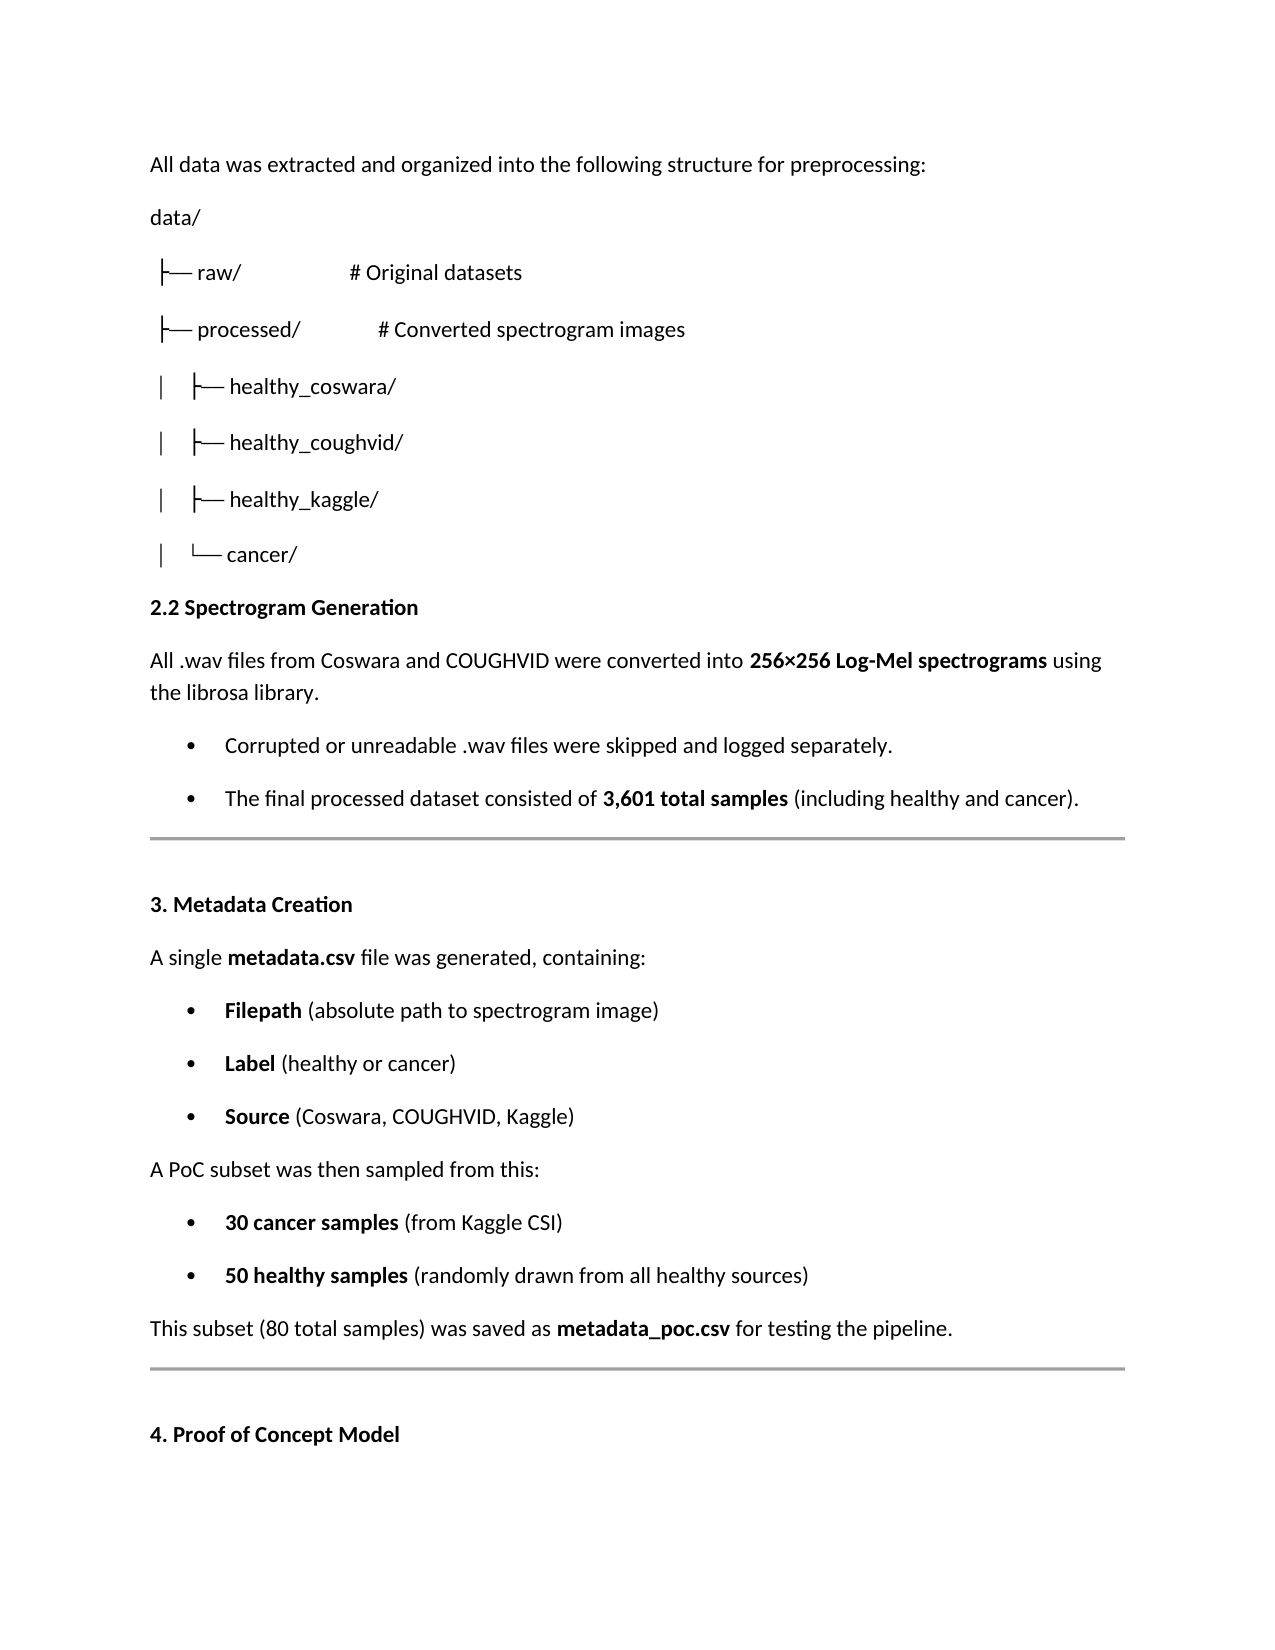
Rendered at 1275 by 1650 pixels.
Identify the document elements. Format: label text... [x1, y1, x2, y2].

text │ ├── healthy_coswara/ [150, 369, 1125, 401]
text ├── processed/ # Converted spectrogram images [150, 313, 1125, 344]
text This subset (80 total samples) was saved as metadata_poc.csv for testing the pipeline. [150, 1314, 1125, 1342]
text All data was extracted and organized into the following structure for preprocessing: [150, 150, 1125, 178]
text data/ [150, 203, 1125, 231]
list Filepath (absolute path to spectrogram image) [187, 996, 1125, 1024]
list Label (healthy or cancer) [187, 1049, 1125, 1077]
text A PoC subset was then sampled from this: [150, 1155, 1125, 1183]
text 3. Metadata Creation [150, 890, 1125, 918]
list Source (Coswara, COUGHVID, Kaggle) [187, 1102, 1125, 1130]
text All .wav files from Coswara and COUGHVID were converted into 256×256 Log-Mel spectrograms using the librosa library. [150, 646, 1125, 706]
text │ ├── healthy_coughvid/ [150, 426, 1125, 458]
text 4. Proof of Concept Model [150, 1420, 1125, 1448]
text A single metadata.csv file was generated, containing: [150, 943, 1125, 971]
text │ └── cancer/ [150, 540, 1125, 568]
list Corrupted or unreadable .wav files were skipped and logged separately. [187, 731, 1125, 759]
list The final processed dataset consisted of 3,601 total samples (including healthy and cancer). [187, 784, 1125, 812]
list 50 healthy samples (randomly drawn from all healthy sources) [187, 1261, 1125, 1289]
list 30 cancer samples (from Kaggle CSI) [187, 1208, 1125, 1236]
text 2.2 Spectrogram Generation [150, 593, 1125, 621]
text ├── raw/ # Original datasets [150, 256, 1125, 287]
text │ ├── healthy_kaggle/ [150, 483, 1125, 514]
